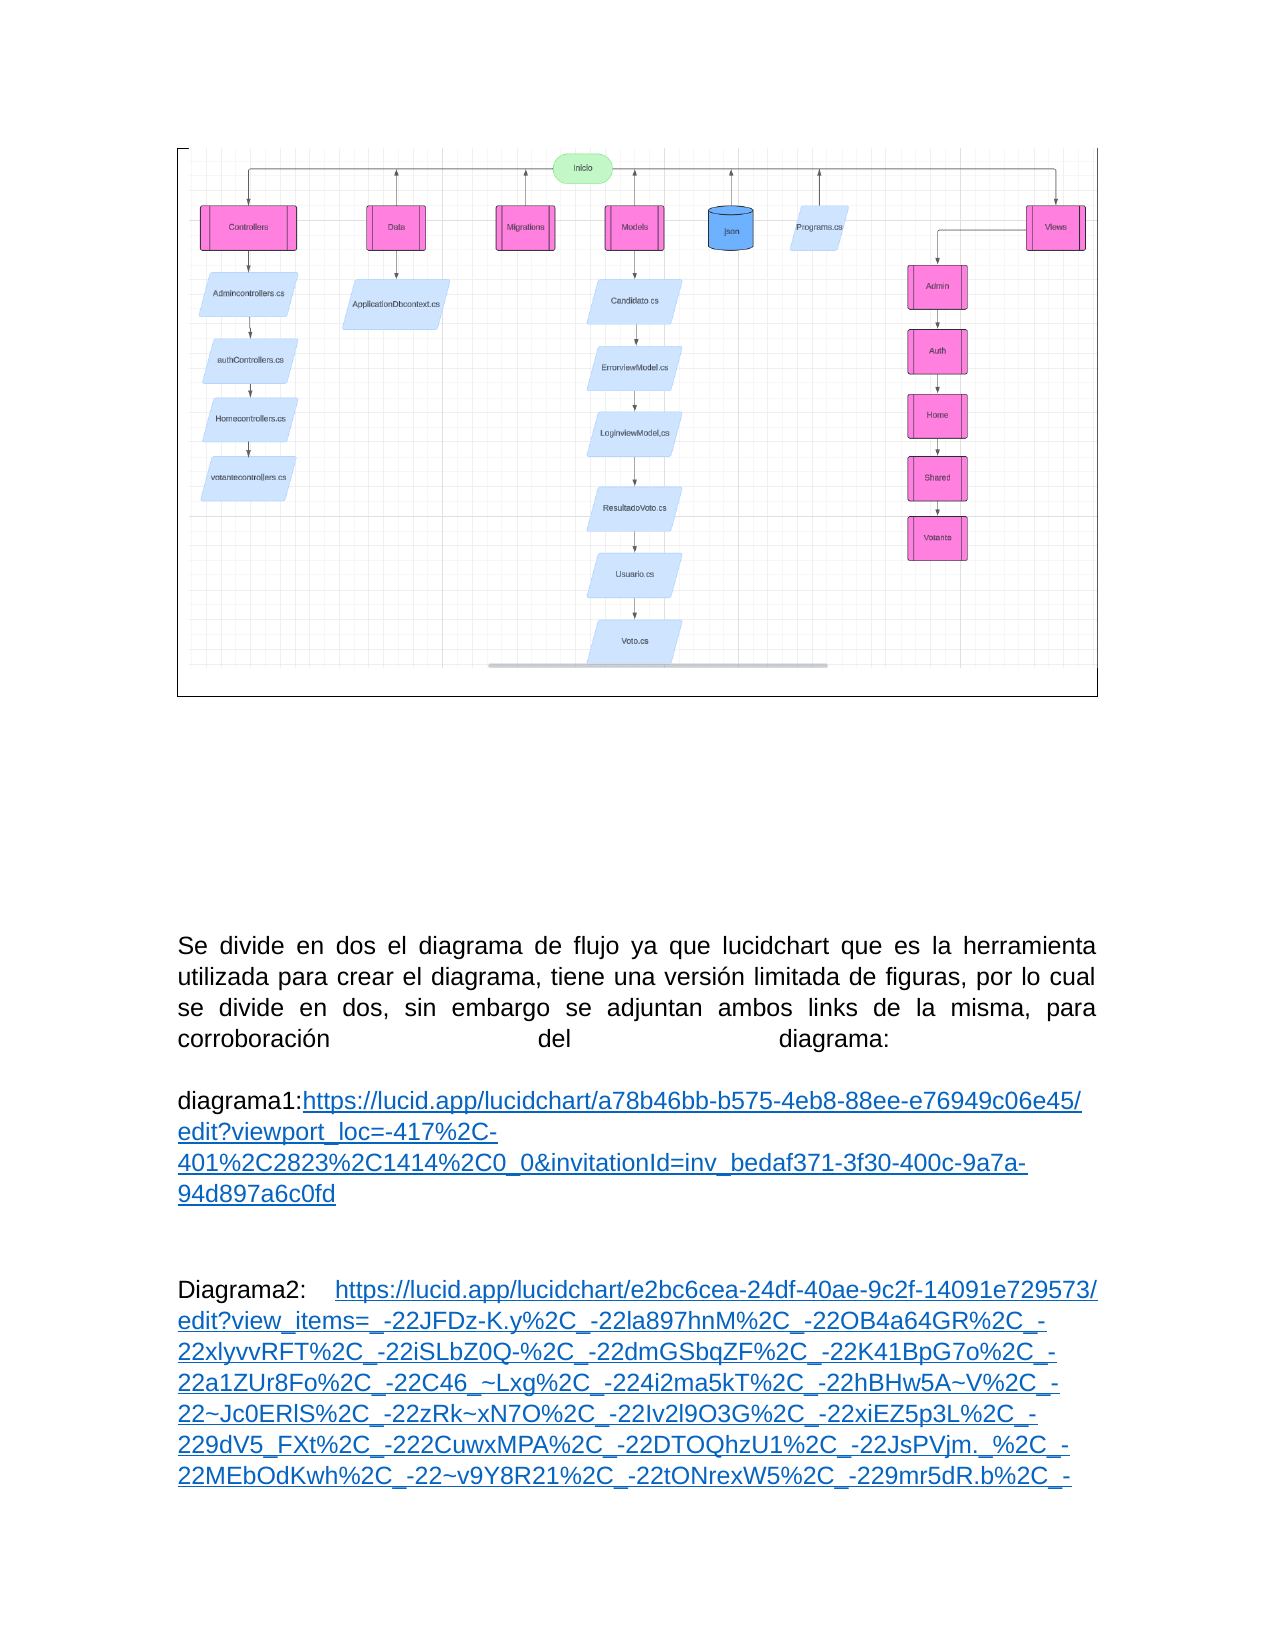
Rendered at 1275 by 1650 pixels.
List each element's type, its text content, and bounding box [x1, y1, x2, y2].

table_header [178, 149, 1097, 696]
text Se divide en dos el diagrama de flujo ya que lucidchart que es la herramienta utilizada para crear el diagrama, tiene una versión limitada de figuras, por lo cual se divide en dos, sin embargo se adjuntan ambos links de la misma, para corroboración del diagrama: diagrama1:https://lucid.app/lucidchart/a78b46bb-b575-4eb8-88ee-e76949c06e45/edit?viewport_loc=-417%2C-401%2C2823%2C1414%2C0_0&invitationId=inv_bedaf371-3f30-400c-9a7a-94d897a6c0fd [177, 931, 1098, 1208]
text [177, 1275, 1098, 1490]
picture [188, 148, 1098, 668]
